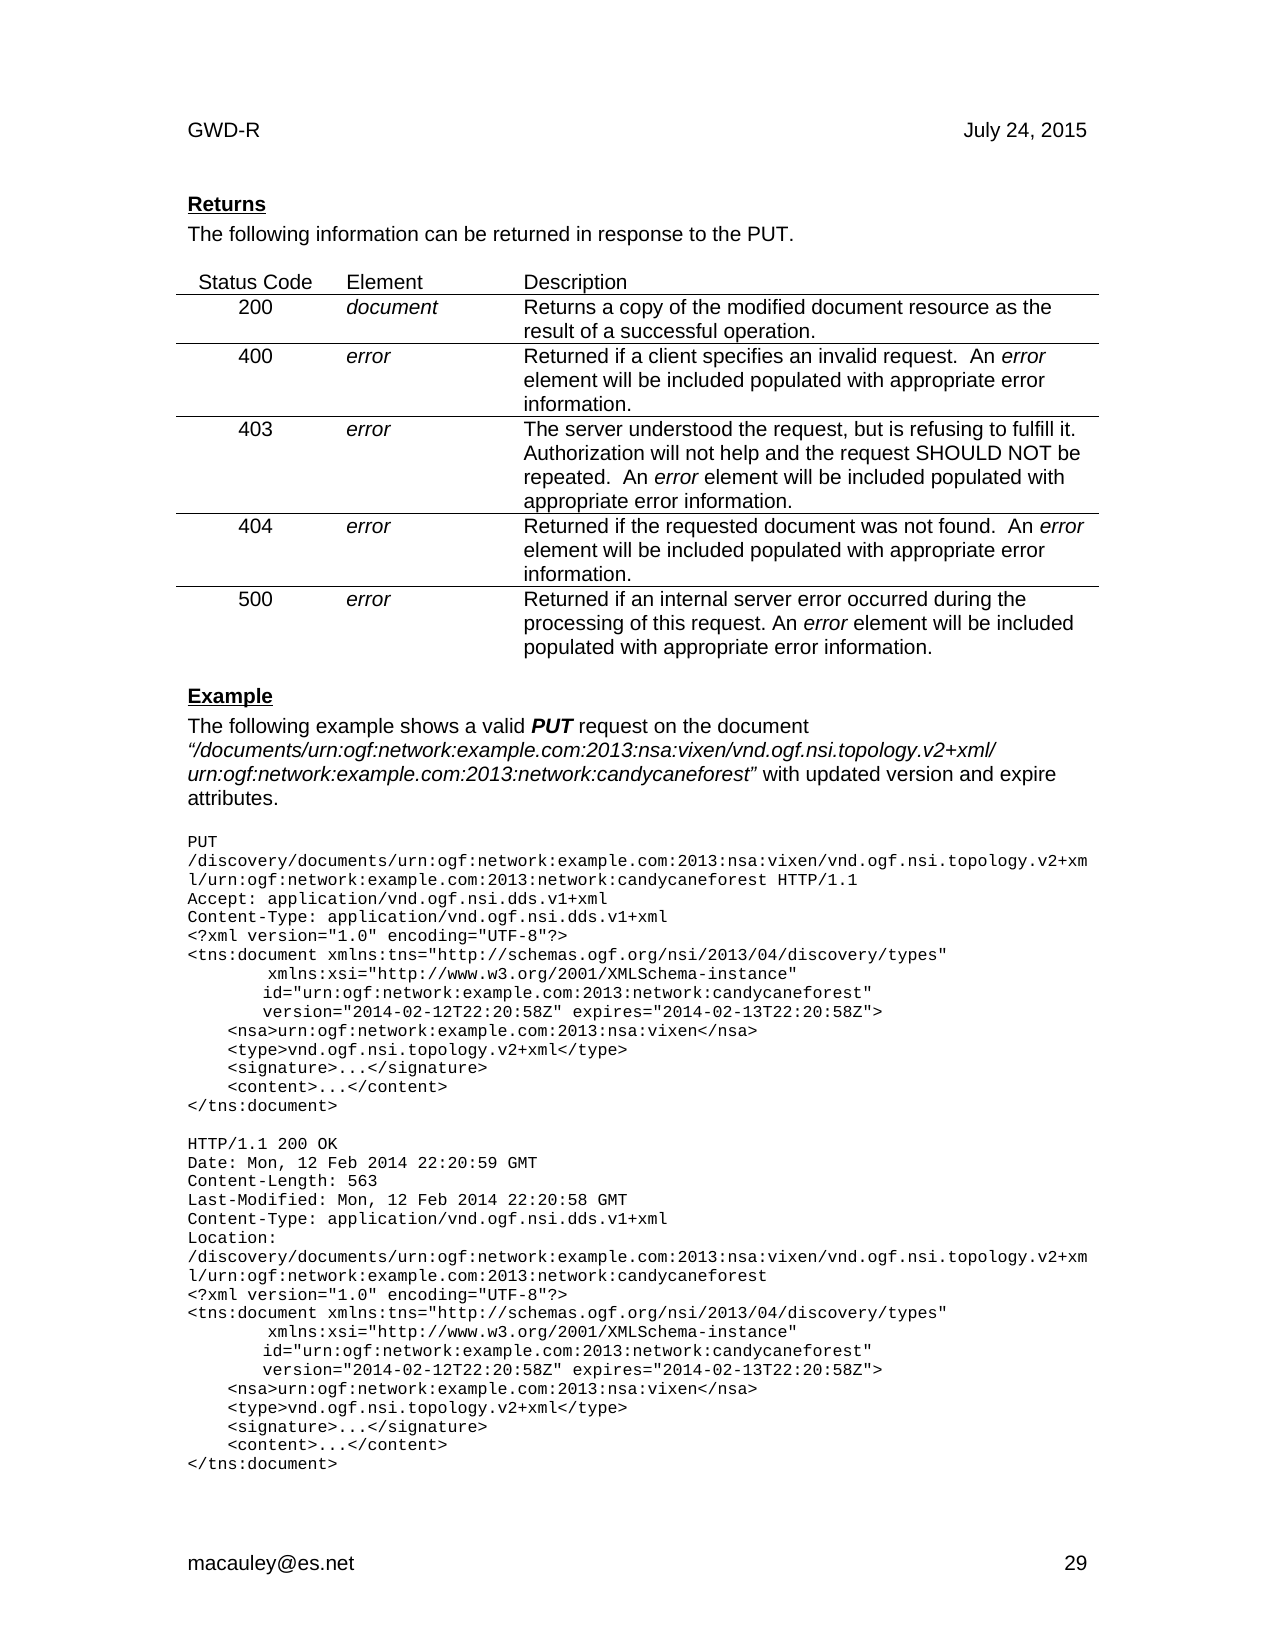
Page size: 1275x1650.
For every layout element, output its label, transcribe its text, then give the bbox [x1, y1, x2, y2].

text version="2014-02-12T22:20:58Z" expires="2014-02-13T22:20:58Z"> <nsa>urn:ogf:network:example.com:2013:nsa:vixen</nsa> <type>vnd.ogf.nsi.topology.v2+xml</type> <signature>...</signature> <content>...</content> </tns:document> [187, 1362, 1088, 1475]
table_cell 404 [176, 514, 335, 586]
table_header Description [512, 270, 1099, 294]
text Date: Mon, 12 Feb 2014 22:20:59 GMT [187, 1154, 1088, 1173]
table_cell document [335, 295, 512, 343]
title Example [187, 684, 1088, 708]
text Content-Length: 563 [187, 1173, 1088, 1192]
table_cell 200 [176, 295, 335, 343]
table_cell error [335, 514, 512, 586]
text The following information can be returned in response to the PUT. [187, 222, 1088, 246]
text Last-Modified: Mon, 12 Feb 2014 22:20:58 GMT [187, 1192, 1088, 1211]
table_cell Returned if a client specifies an invalid request. An error element will be included populated with appropriate error information. [512, 344, 1099, 416]
text HTTP/1.1 200 OK [187, 1135, 1088, 1154]
table_header Element [335, 270, 512, 294]
text id="urn:ogf:network:example.com:2013:network:candycaneforest" [187, 1343, 1088, 1362]
table_cell error [335, 344, 512, 416]
text <?xml version="1.0" encoding="UTF-8"?> <tns:document xmlns:tns="http://schemas.ogf.org/nsi/2013/04/discovery/types" xmlns:xsi="http://www.w3.org/2001/XMLSchema-instance" [187, 928, 1088, 984]
table_cell error [335, 587, 512, 659]
title Returns [187, 192, 1088, 216]
text Content-Type: application/vnd.ogf.nsi.dds.v1+xml [187, 909, 1088, 928]
table_cell Returned if the requested document was not found. An error element will be included populated with appropriate error information. [512, 514, 1099, 586]
table_cell Returned if an internal server error occurred during the processing of this request. An error element will be included populated with appropriate error information. [512, 587, 1099, 659]
table_cell error [335, 417, 512, 513]
text Content-Type: application/vnd.ogf.nsi.dds.v1+xml [187, 1211, 1088, 1229]
text <?xml version="1.0" encoding="UTF-8"?> <tns:document xmlns:tns="http://schemas.ogf.org/nsi/2013/04/discovery/types" xmlns:xsi="http://www.w3.org/2001/XMLSchema-instance" [187, 1286, 1088, 1343]
text Location: /discovery/documents/urn:ogf:network:example.com:2013:nsa:vixen/vnd.ogf.nsi.topology.v2+xml/urn:ogf:network:example.com:2013:network:candycaneforest [187, 1229, 1088, 1286]
table_cell Returns a copy of the modified document resource as the result of a successful operation. [512, 295, 1099, 343]
table_cell 500 [176, 587, 335, 659]
table_cell 403 [176, 417, 335, 513]
text Accept: application/vnd.ogf.nsi.dds.v1+xml [187, 890, 1088, 909]
text The following example shows a valid PUT request on the document “/documents/urn:ogf:network:example.com:2013:nsa:vixen/vnd.ogf.nsi.topology.v2+xml/urn:ogf:network:example.com:2013:network:candycaneforest” with updated version and expire attributes. [187, 714, 1088, 810]
text version="2014-02-12T22:20:58Z" expires="2014-02-13T22:20:58Z"> <nsa>urn:ogf:network:example.com:2013:nsa:vixen</nsa> <type>vnd.ogf.nsi.topology.v2+xml</type> <signature>...</signature> <content>...</content> </tns:document> [187, 1003, 1088, 1116]
table_cell The server understood the request, but is refusing to fulfill it. Authorization will not help and the request SHOULD NOT be repeated. An error element will be included populated with appropriate error information. [512, 417, 1099, 513]
text id="urn:ogf:network:example.com:2013:network:candycaneforest" [187, 984, 1088, 1003]
table_header Status Code [176, 270, 335, 294]
text PUT /discovery/documents/urn:ogf:network:example.com:2013:nsa:vixen/vnd.ogf.nsi.topology.v2+xml/urn:ogf:network:example.com:2013:network:candycaneforest HTTP/1.1 [187, 834, 1088, 890]
table_cell 400 [176, 344, 335, 416]
